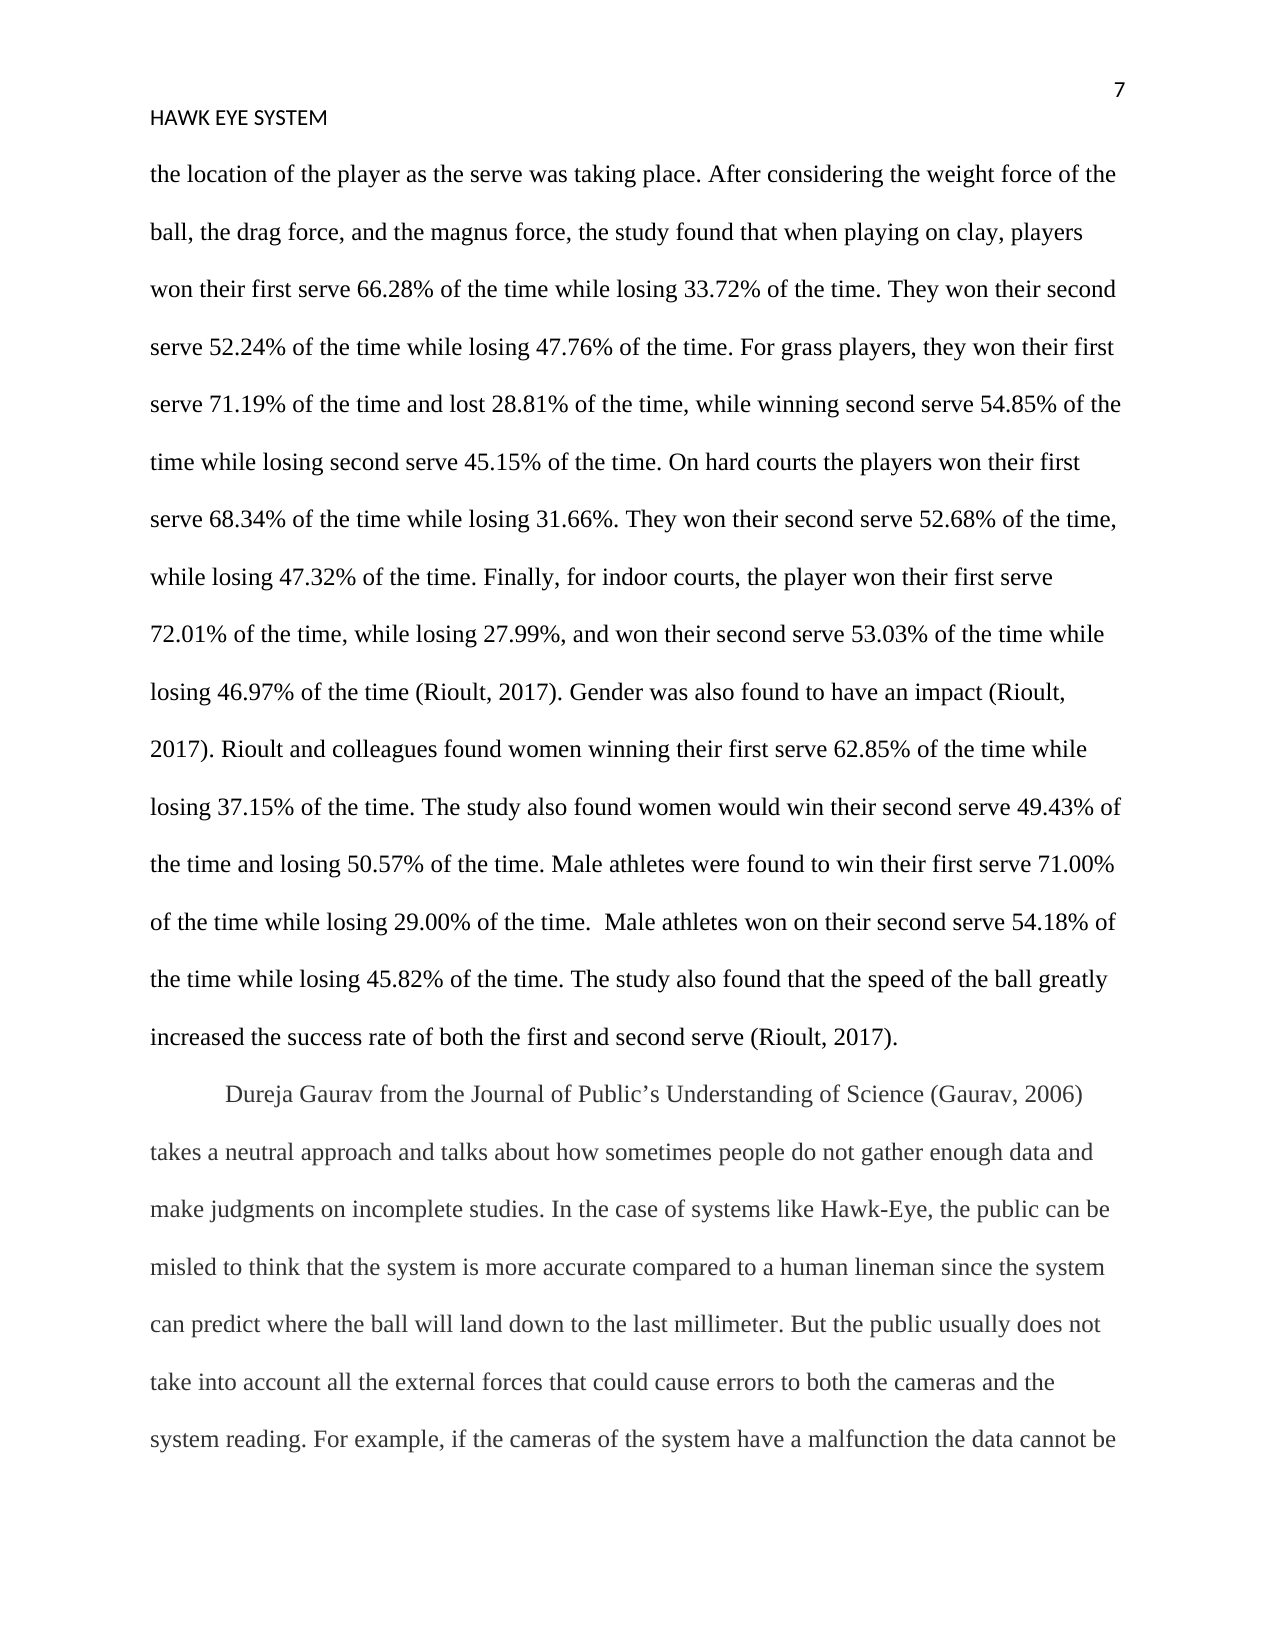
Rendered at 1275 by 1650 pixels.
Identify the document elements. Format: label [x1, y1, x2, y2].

text [150, 159, 1125, 1050]
text [150, 1079, 1125, 1453]
